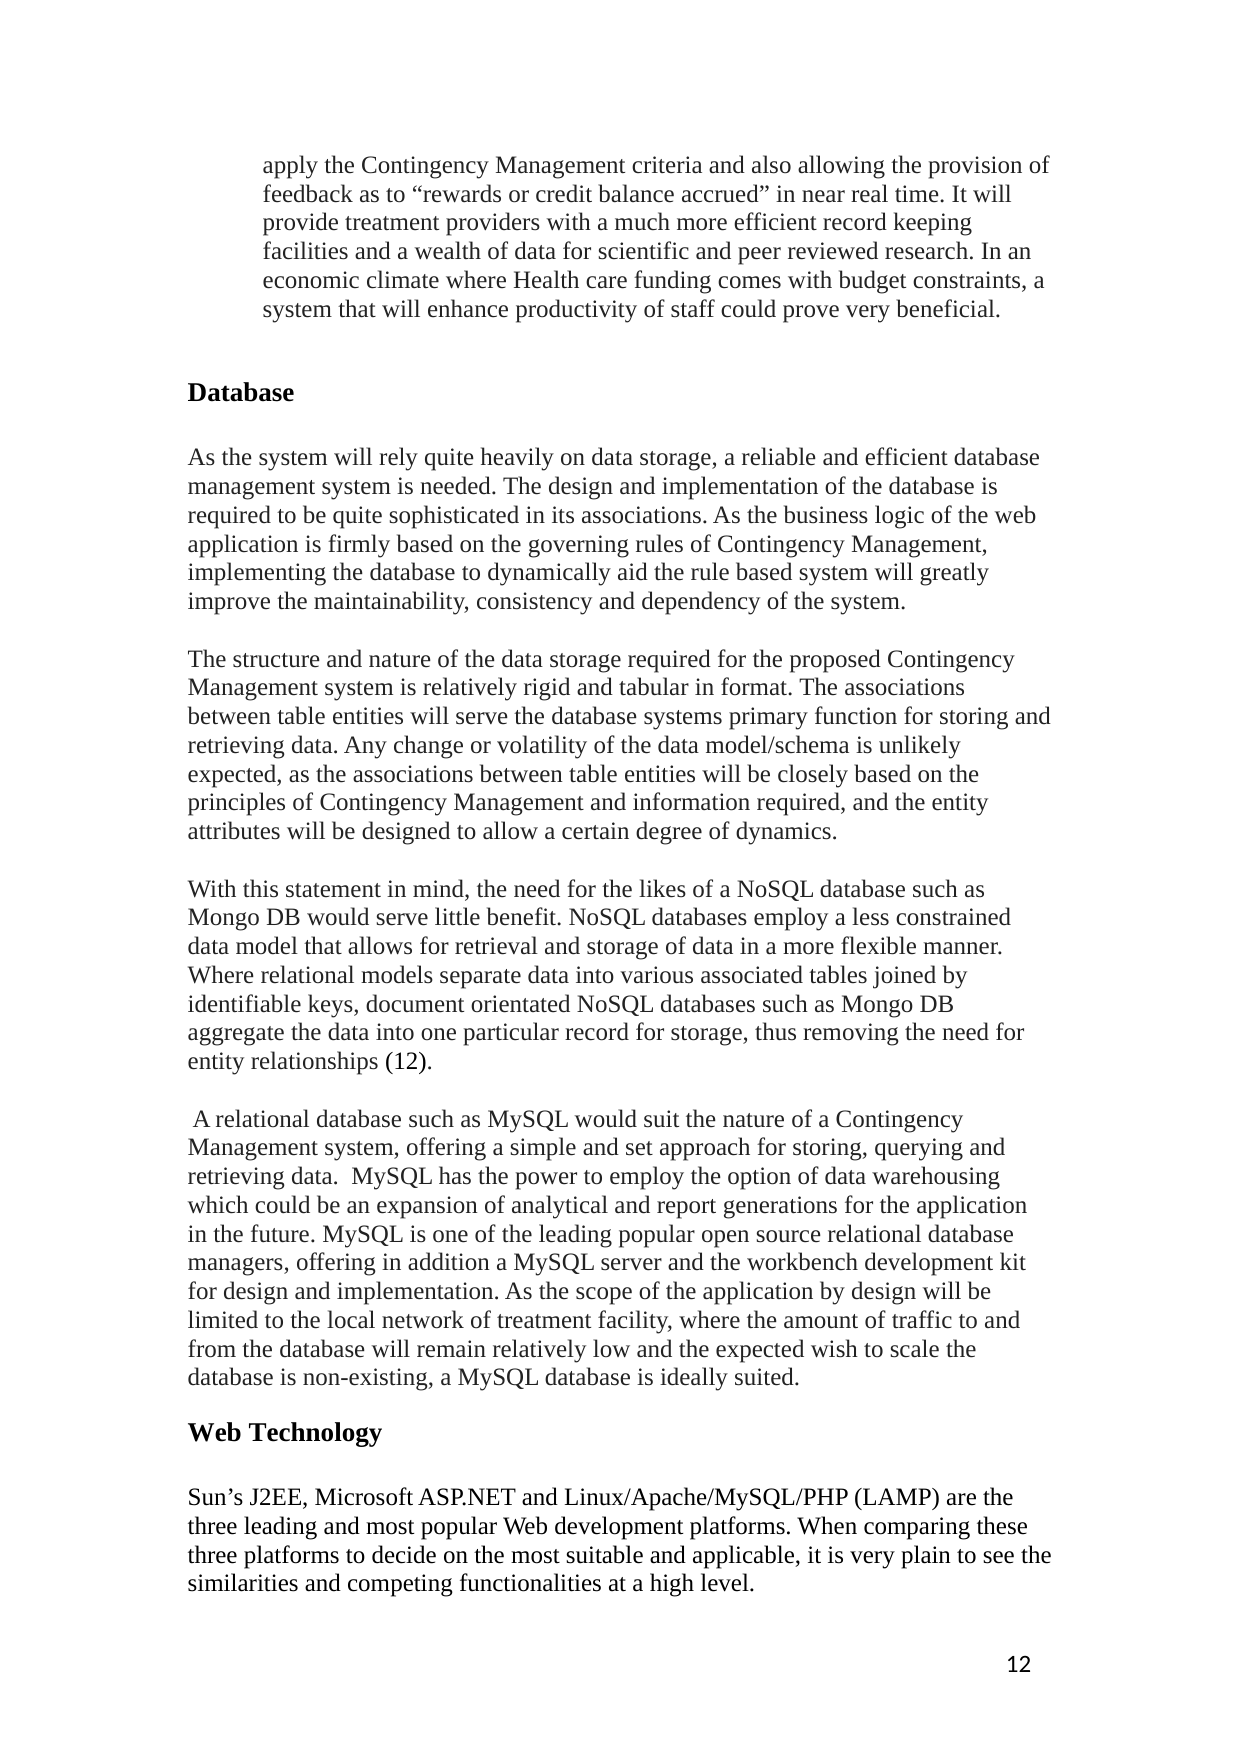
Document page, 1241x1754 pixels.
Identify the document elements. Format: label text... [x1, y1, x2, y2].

subtitle Database [187, 376, 1053, 407]
text A relational database such as MySQL would suit the nature of a Contingency Management system, offering a simple and set approach for storing, querying and retrieving data. MySQL has the power to employ the option of data warehousing which could be an expansion of analytical and report generations for the application in the future. MySQL is one of the leading popular open source relational database managers, offering in addition a MySQL server and the workbench development kit for design and implementation. As the scope of the application by design will be limited to the local network of treatment facility, where the amount of traffic to and from the database will remain relatively low and the expected wish to scale the database is non-existing, a MySQL database is ideally suited. [187, 1104, 1053, 1391]
subtitle Web Technology [187, 1416, 1053, 1447]
text With this statement in mind, the need for the likes of a NoSQL database such as Mongo DB would serve little benefit. NoSQL databases employ a less constrained data model that allows for retrieval and storage of data in a more flexible manner. Where relational models separate data into various associated tables joined by identifiable keys, document orientated NoSQL databases such as Mongo DB aggregate the data into one particular record for storage, thus removing the need for entity relationships . [187, 874, 1053, 1075]
text As the system will rely quite heavily on data storage, a reliable and efficient database management system is needed. The design and implementation of the database is required to be quite sophisticated in its associations. As the business logic of the web application is firmly based on the governing rules of Contingency Management, implementing the database to dynamically aid the rule based system will greatly improve the maintainability, consistency and dependency of the system. [187, 442, 1053, 615]
subtitle Sun’s J2EE, Microsoft ASP.NET and Linux/Apache/MySQL/PHP (LAMP) are the three leading and most popular Web development platforms. When comparing these three platforms to decide on the most suitable and applicable, it is very plain to see the similarities and competing functionalities at a high level. [187, 1482, 1053, 1597]
text The structure and nature of the data storage required for the proposed Contingency Management system is relatively rigid and tabular in format. The associations between table entities will serve the database systems primary function for storing and retrieving data. Any change or volatility of the data model/schema is unlikely expected, as the associations between table entities will be closely based on the principles of Contingency Management and information required, and the entity attributes will be designed to allow a certain degree of dynamics. [187, 644, 1053, 845]
